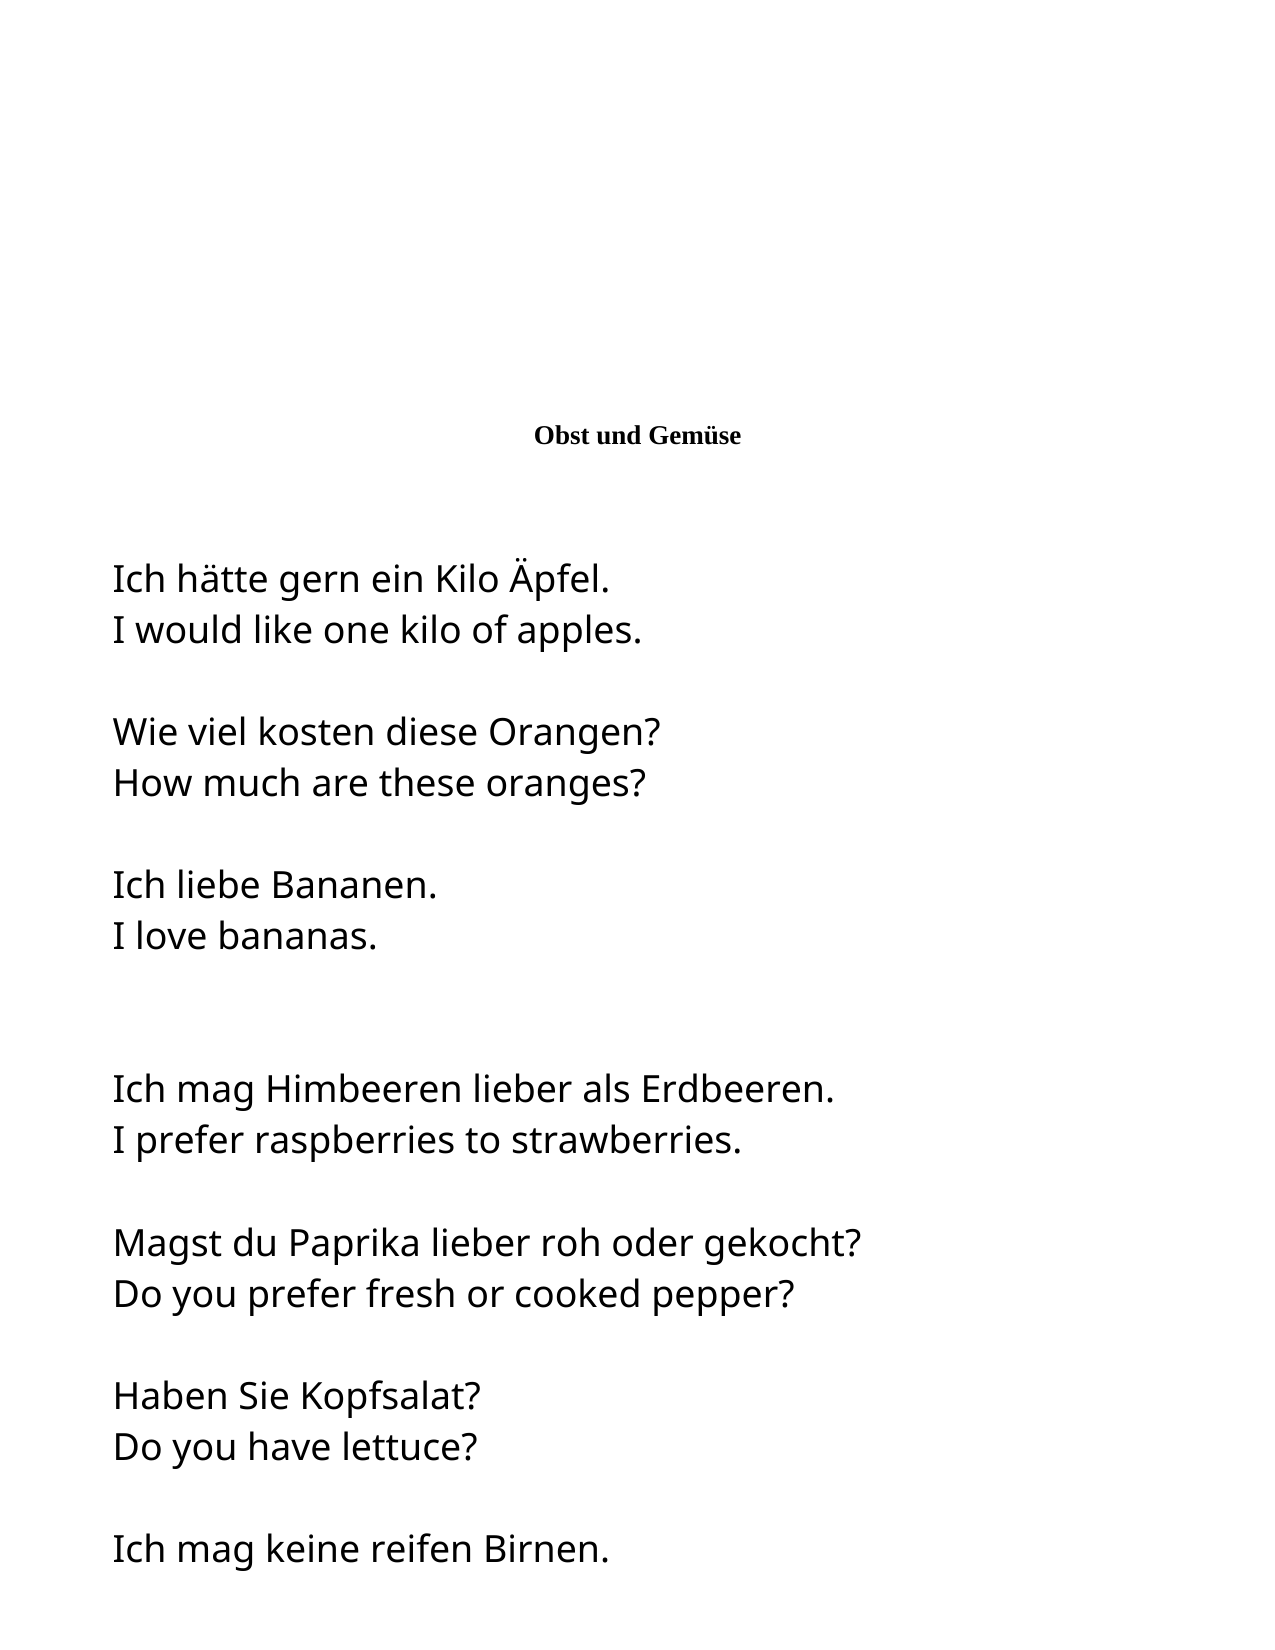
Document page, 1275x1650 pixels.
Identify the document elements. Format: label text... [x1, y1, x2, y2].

text Ich liebe Bananen. [112, 858, 1162, 909]
text Ich hätte gern ein Kilo Äpfel. [112, 552, 1162, 603]
text Ich mag Himbeeren lieber als Erdbeeren. [112, 1063, 1162, 1114]
text Ich mag keine reifen Birnen. [112, 1522, 1162, 1573]
text Magst du Paprika lieber roh oder gekocht? [112, 1216, 1162, 1267]
text Do you have lettuce? [112, 1420, 1162, 1471]
text Haben Sie Kopfsalat? [112, 1369, 1162, 1420]
text I love bananas. [112, 909, 1162, 961]
text Obst und Gemüse [112, 419, 1162, 450]
text How much are these oranges? [112, 756, 1162, 807]
text Do you prefer fresh or cooked pepper? [112, 1267, 1162, 1318]
text I prefer raspberries to strawberries. [112, 1114, 1162, 1165]
text I would like one kilo of apples. [112, 603, 1162, 654]
text Wie viel kosten diese Orangen? [112, 705, 1162, 756]
